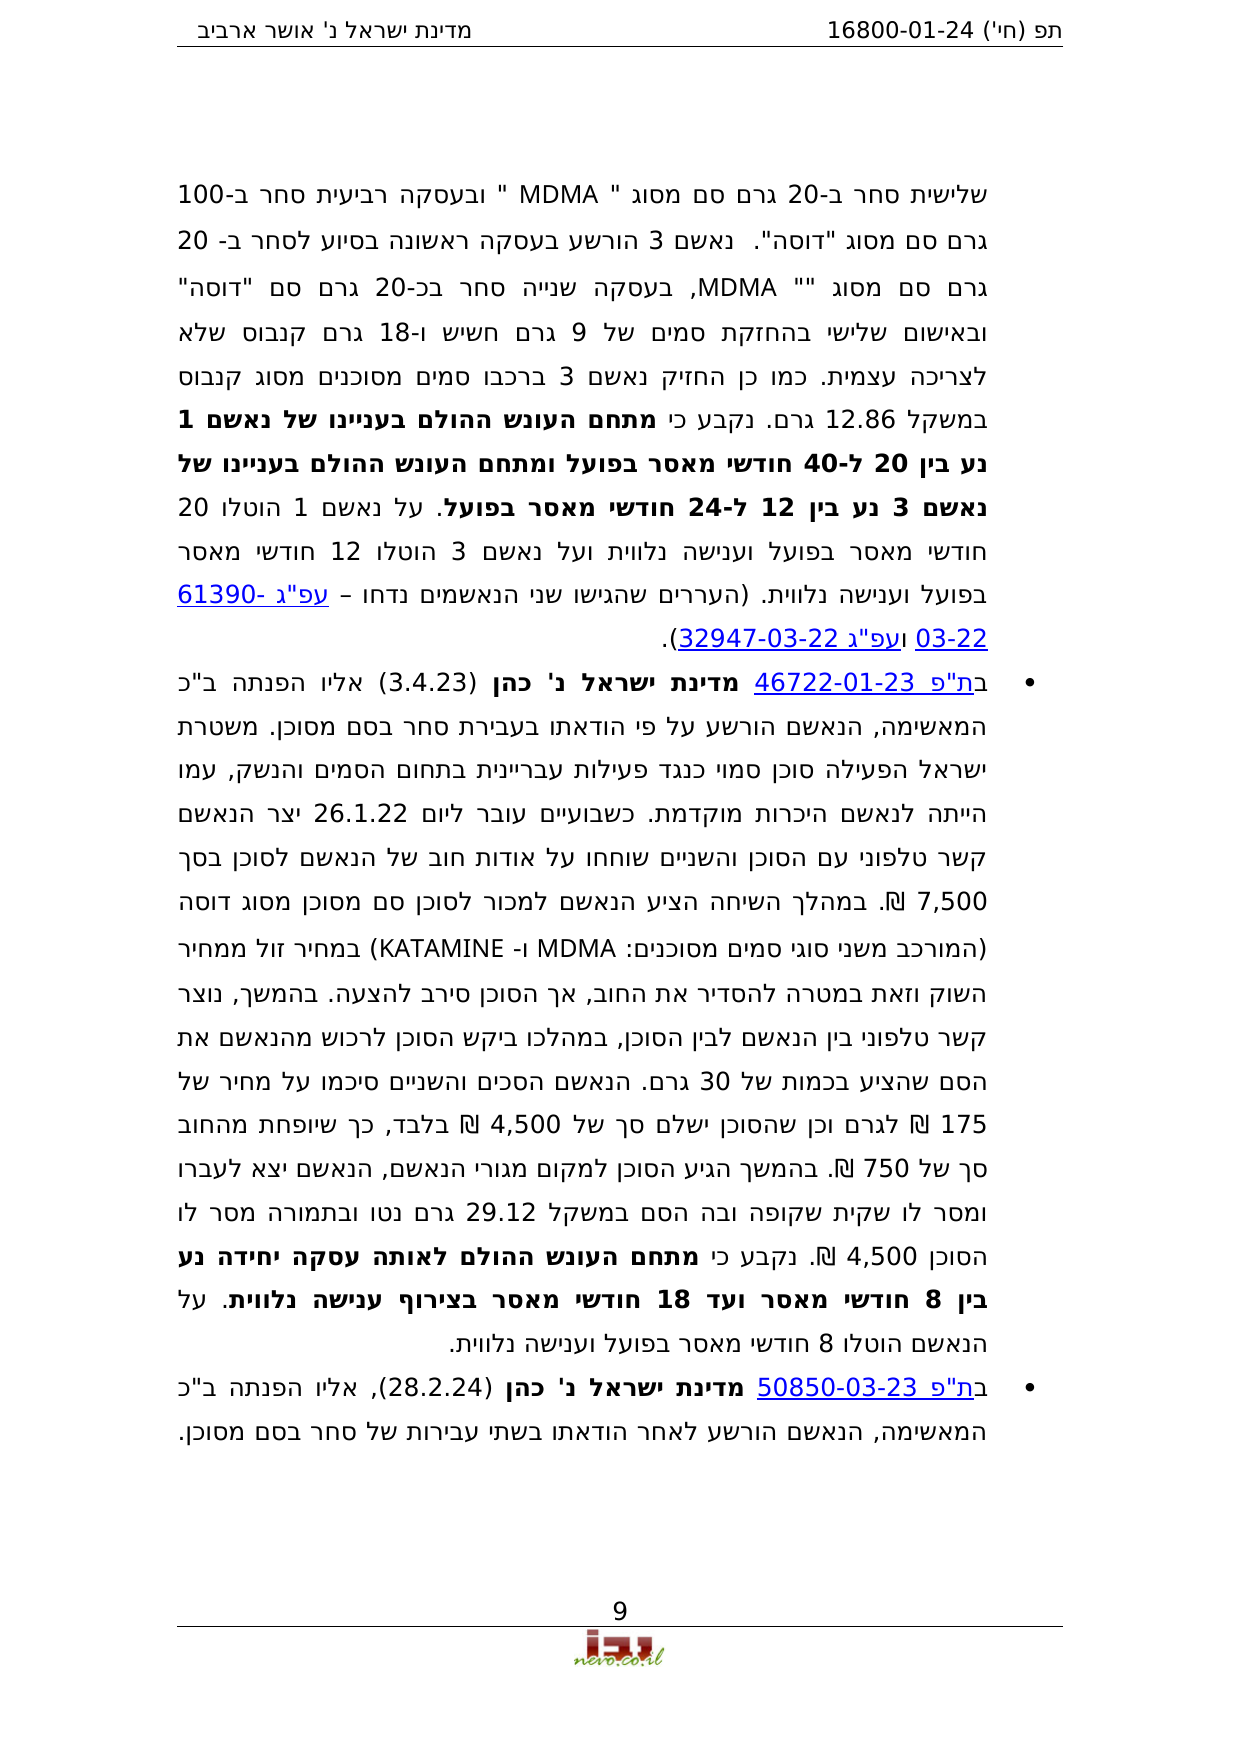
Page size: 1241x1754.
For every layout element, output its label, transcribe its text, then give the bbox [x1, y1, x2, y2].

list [177, 1373, 1026, 1446]
picture [574, 1629, 666, 1667]
list בת"פ 46722-01-23 מדינת ישראל נ' כהן (3.4.23) אליו הפנתה ב"כ המאשימה, הנאשם הורשע על פי הודאתו בעבירת סחר בסם מסוכן. משטרת ישראל הפעילה סוכן סמוי כנגד פעילות עבריינית בתחום הסמים והנשק, עמו הייתה לנאשם היכרות מוקדמת. כשבועיים עובר ליום 26.1.22 יצר הנאשם קשר טלפוני עם הסוכן והשניים שוחחו על אודות חוב של הנאשם לסוכן בסך 7,500 ₪. במהלך השיחה הציע הנאשם למכור לסוכן סם מסוכן מסוג דוסה (המורכב משני סוגי סמים מסוכנים: MDMA ו- KATAMINE) במחיר זול ממחיר השוק וזאת במטרה להסדיר את החוב, אך הסוכן סירב להצעה. בהמשך, נוצר קשר טלפוני בין הנאשם לבין הסוכן, במהלכו ביקש הסוכן לרכוש מהנאשם את הסם שהציע בכמות של 30 גרם. הנאשם הסכים והשניים סיכמו על מחיר של 175 ₪ לגרם וכן שהסוכן ישלם סך של 4,500 ₪ בלבד, כך שיופחת מהחוב סך של 750 ₪. בהמשך הגיע הסוכן למקום מגורי הנאשם, הנאשם יצא לעברו ומסר לו שקית שקופה ובה הסם במשקל 29.12 גרם נטו ובתמורה מסר לו הסוכן 4,500 ₪. נקבע כי מתחם העונש ההולם לאותה עסקה יחידה נע בין 8 חודשי מאסר ועד 18 חודשי מאסר בצירוף ענישה נלווית. על הנאשם הוטלו 8 חודשי מאסר בפועל וענישה נלווית. [177, 668, 1026, 1358]
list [177, 177, 1026, 654]
